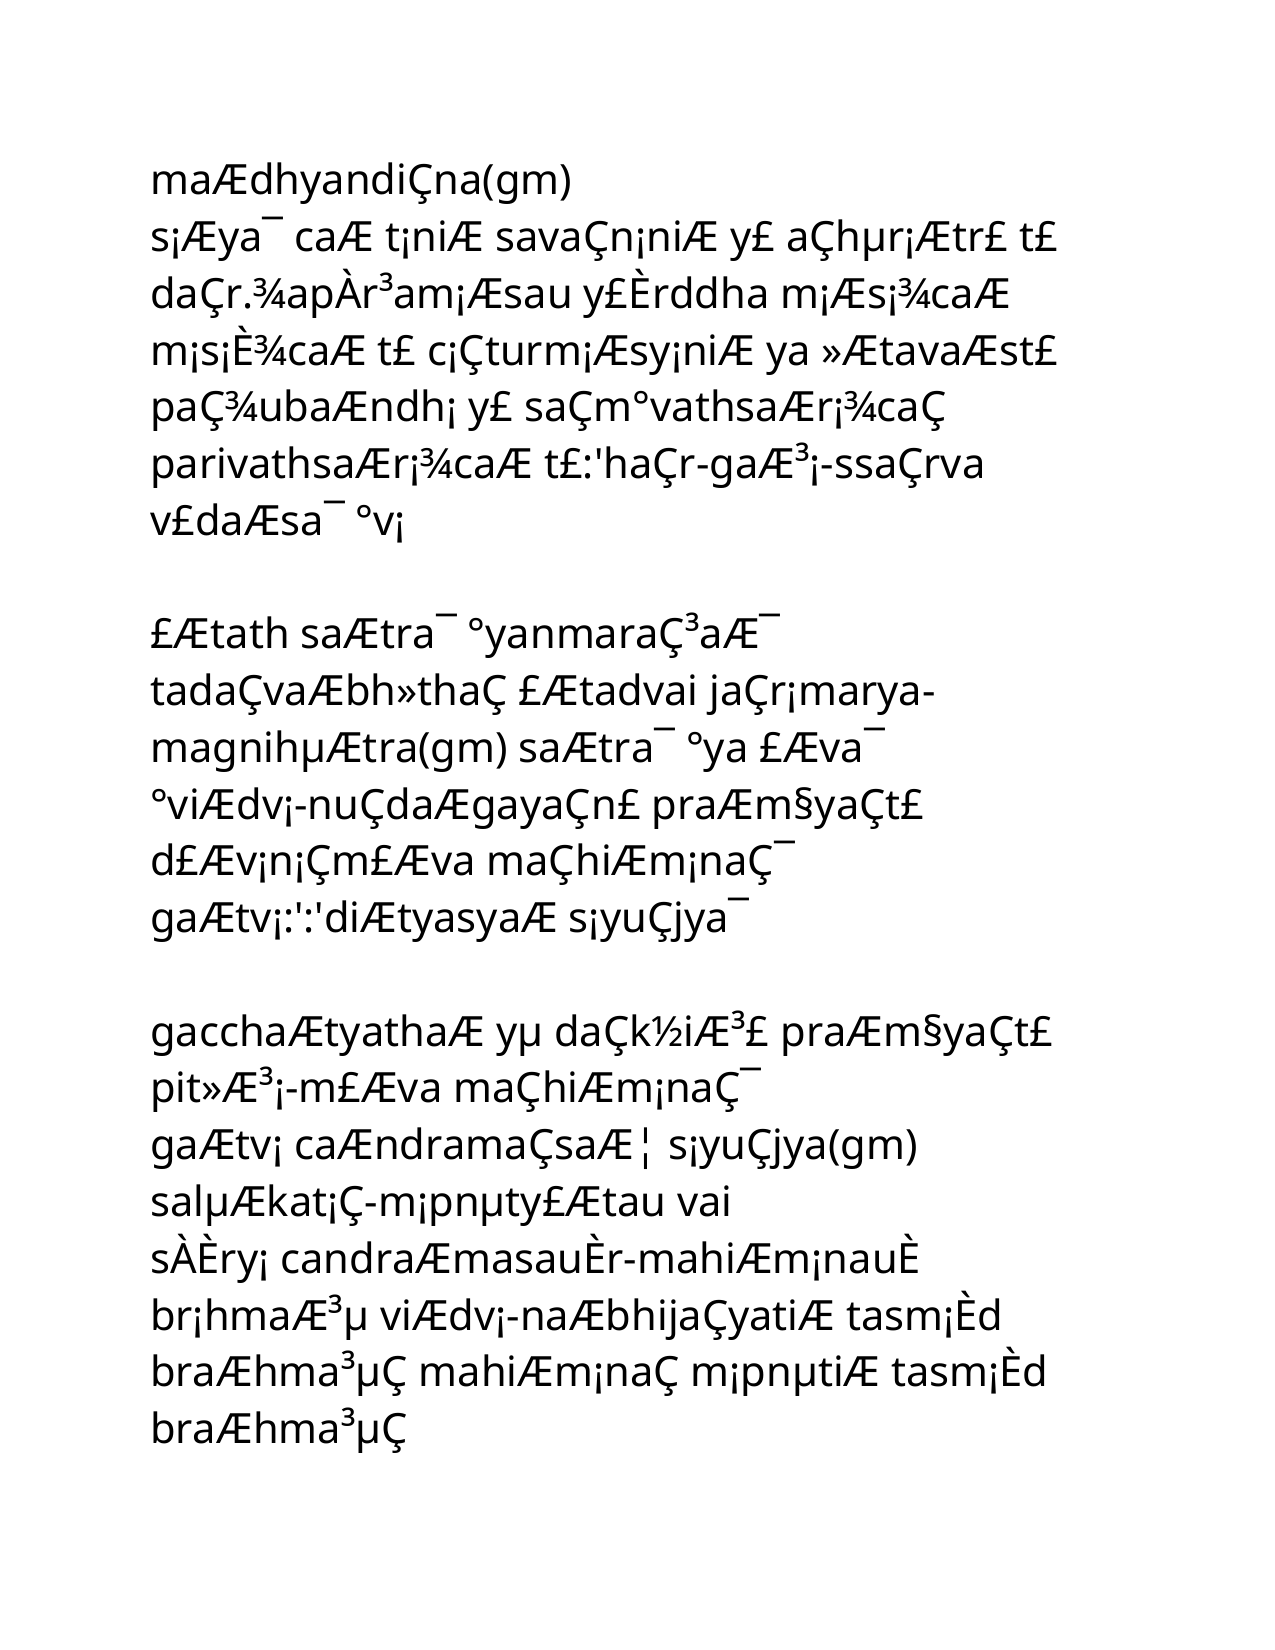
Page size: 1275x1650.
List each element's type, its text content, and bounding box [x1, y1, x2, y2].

text s¡Æya¯ caÆ t¡niÆ savaÇn¡niÆ y£ aÇhµr¡Ætr£ t£ daÇr.¾apÀr³am¡Æsau y£Èrddha m¡Æs¡¾caÆ m¡s¡È¾caÆ t£ c¡Çturm¡Æsy¡niÆ ya »ÆtavaÆst£ paÇ¾ubaÆndh¡ y£ saÇm°vathsaÆr¡¾caÇ [150, 207, 1125, 434]
text viÆj²¡naÆ¯ tajjuÆhµtiÆ yaths¡Æya¯ pr¡ÆtaraÇttiÆ tathsaÆmidhaÆ¯ °yatpr¡Ætar maÆdhyandiÇna(gm) [150, 150, 1125, 207]
text gacchaÆtyathaÆ yµ daÇk½iÆ³£ praÆm§yaÇt£ pit»Æ³¡-m£Æva maÇhiÆm¡naÇ¯ gaÆtv¡ caÆndramaÇsaÆ¦ s¡yuÇjya(gm) salµÆkat¡Ç-m¡pnµty£Ætau vai sÀÈry¡ candraÆmasauÈr-mahiÆm¡nauÈ br¡hmaÆ³µ viÆdv¡-naÆbhijaÇyatiÆ tasm¡Èd braÆhma³µÇ mahiÆm¡naÇ m¡pnµtiÆ tasm¡Èd braÆhma³µÇ [150, 1002, 1125, 1456]
text °viÆdv¡-nuÇdaÆgayaÇn£ praÆm§yaÇt£ d£Æv¡n¡Çm£Æva maÇhiÆm¡naÇ¯ gaÆtv¡:':'diÆtyasyaÆ s¡yuÇjya¯ [150, 774, 1125, 945]
text £Ætath saÆtra¯ °yanmaraÇ³aÆ¯ tadaÇvaÆbh»thaÇ £Ætadvai jaÇr¡marya-magnihµÆtra(gm) saÆtra¯ °ya £Æva¯ [150, 604, 1125, 774]
text parivathsaÆr¡¾caÆ t£:'haÇr-gaÆ³¡-ssaÇrva v£daÆsa¯ °v¡ [150, 434, 1125, 547]
